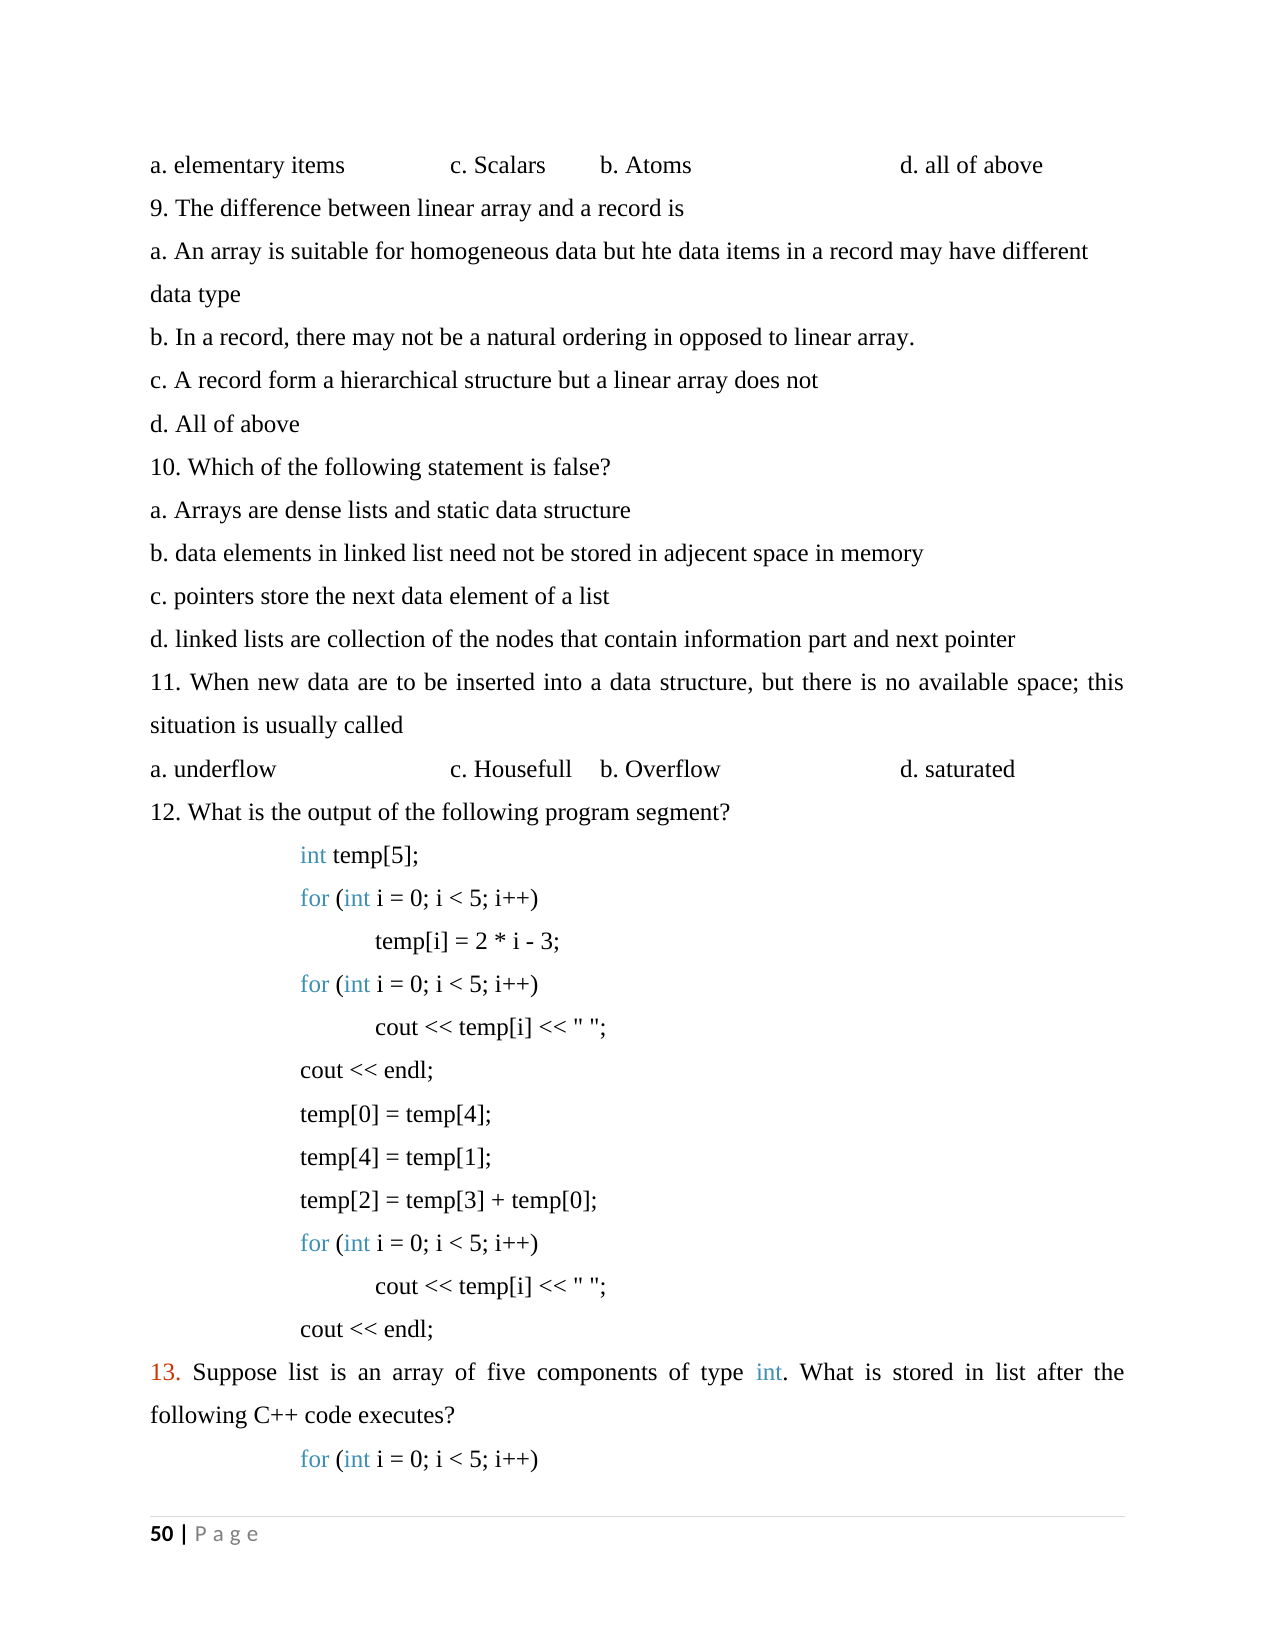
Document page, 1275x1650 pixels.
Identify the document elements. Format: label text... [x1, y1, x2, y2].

text cout << endl; [300, 1056, 1125, 1084]
text 12. What is the output of the following program segment? [150, 797, 1125, 826]
text a. Arrays are dense lists and static data structure b. data elements in linked list need not be stored in adjecent space in memory c. pointers store the next data element of a list d. linked lists are collection of the nodes that contain information part and next pointer [150, 495, 1125, 653]
text int temp[5]; [300, 840, 1125, 869]
text temp[4] = temp[1]; [300, 1142, 1125, 1171]
text temp[2] = temp[3] + temp[0]; [300, 1185, 1125, 1214]
text for (int i = 0; i < 5; i++) [300, 883, 1125, 912]
text cout << temp[i] << " "; [300, 1012, 1125, 1041]
text for (int i = 0; i < 5; i++) [300, 1444, 1125, 1472]
text a. elementary items c. Scalars b. Atoms d. all of above 9. The difference between linear array and a record is [150, 150, 1125, 222]
text 11. When new data are to be inserted into a data structure, but there is no available space; this situation is usually called [150, 667, 1125, 739]
text 13. Suppose list is an array of five components of type int. What is stored in list after the following C++ code executes? [150, 1357, 1125, 1429]
text cout << temp[i] << " "; [300, 1271, 1125, 1300]
text a. An array is suitable for homogeneous data but hte data items in a record may have different data type b. In a record, there may not be a natural ordering in opposed to linear array. c. A record form a hierarchical structure but a linear array does not d. All of above [150, 236, 1125, 437]
text cout << endl; [300, 1314, 1125, 1343]
text temp[i] = 2 * i - 3; [300, 926, 1125, 955]
text temp[0] = temp[4]; [300, 1099, 1125, 1127]
text a. underflow c. Housefull b. Overflow d. saturated [150, 754, 1125, 782]
text for (int i = 0; i < 5; i++) [300, 969, 1125, 998]
text for (int i = 0; i < 5; i++) [300, 1228, 1125, 1257]
text 10. Which of the following statement is false? [150, 452, 1125, 481]
